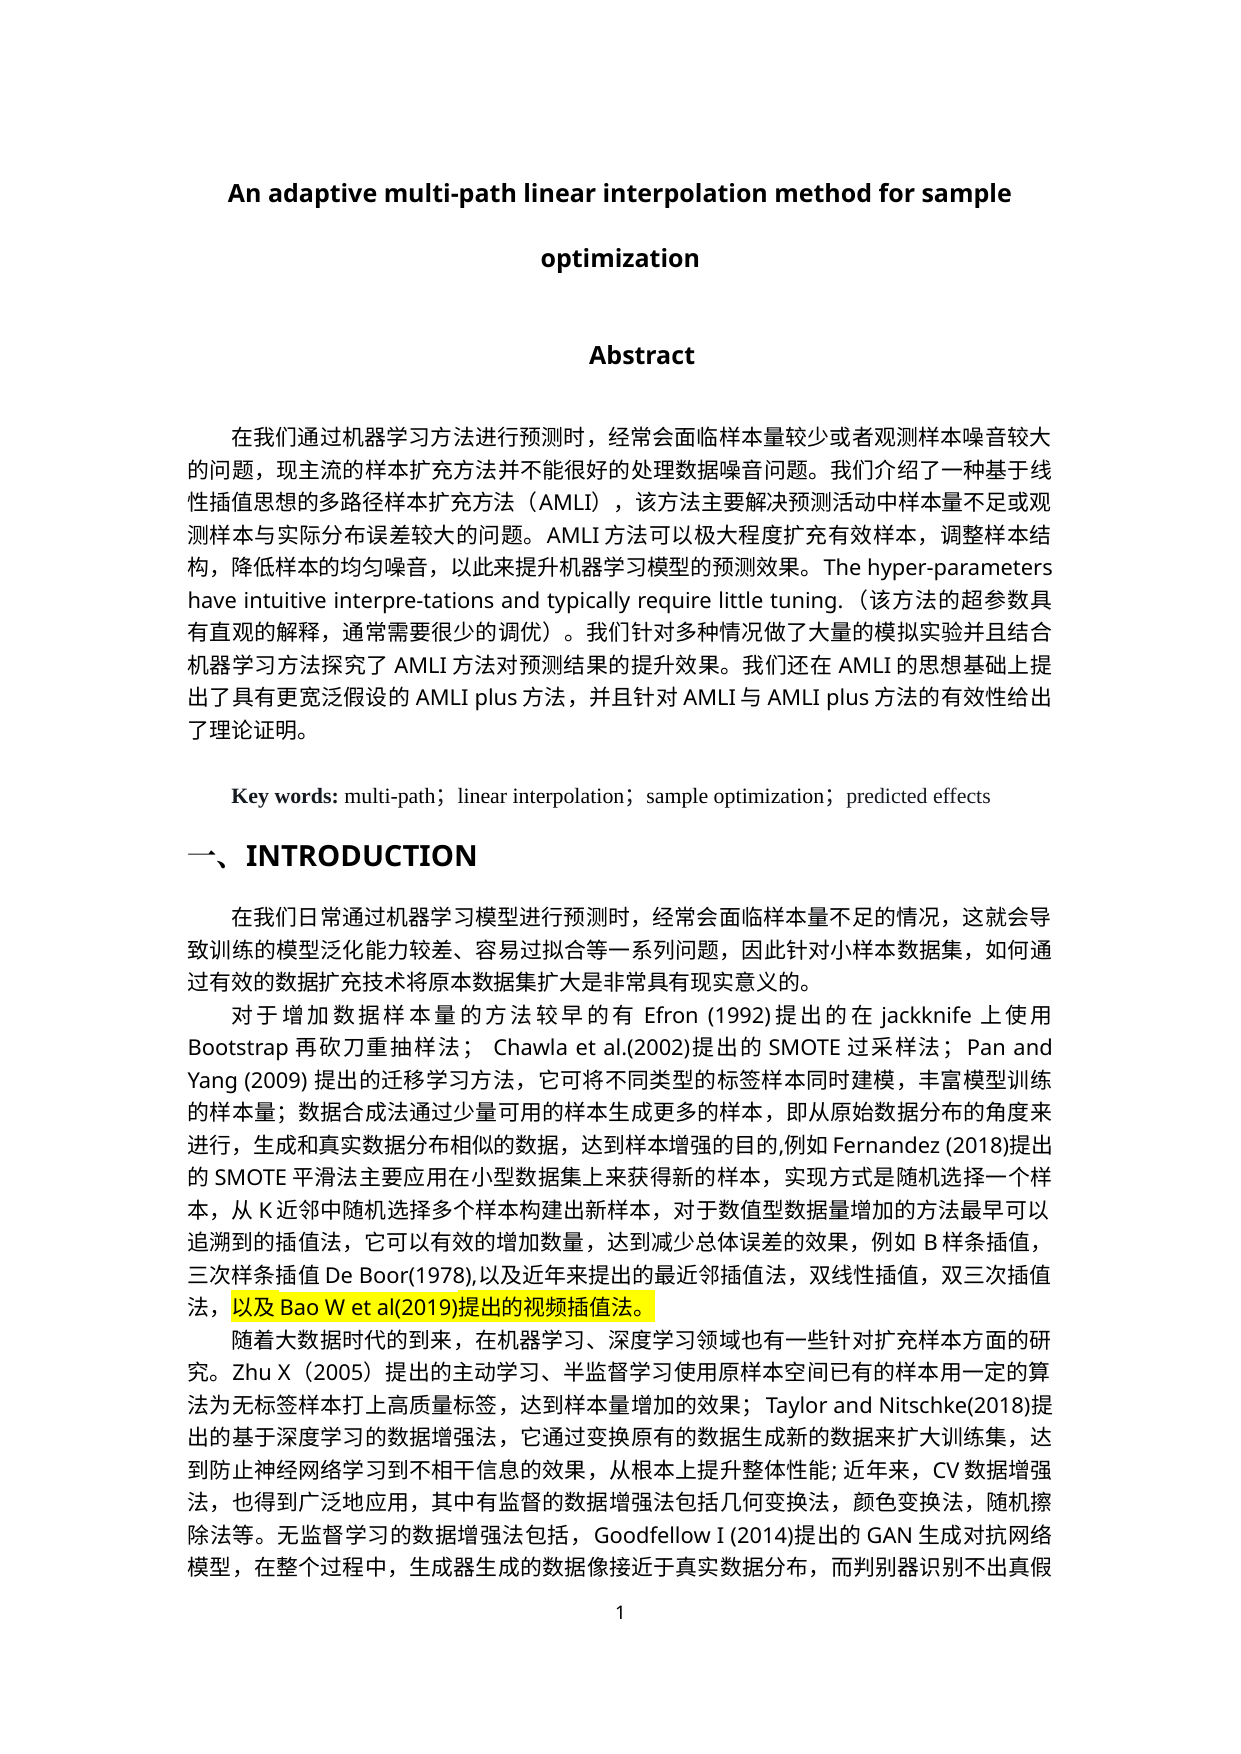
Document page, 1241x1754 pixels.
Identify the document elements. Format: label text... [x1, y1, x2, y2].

text 在我们日常通过机器学习模型进行预测时，经常会面临样本量不足的情况，这就会导致训练的模型泛化能力较差、容易过拟合等一系列问题，因此针对小样本数据集，如何通过有效的数据扩充技术将原本数据集扩大是非常具有现实意义的。 [187, 900, 1053, 997]
text 对于增加数据样本量的方法较早的有Efron (1992)提出的在jackknife上使用Bootstrap再砍刀重抽样法； Chawla et al.(2002)提出的SMOTE过采样法；Pan and Yang (2009) 提出的迁移学习方法，它可将不同类型的标签样本同时建模，丰富模型训练的样本量；数据合成法通过少量可用的样本生成更多的样本，即从原始数据分布的角度来进行，生成和真实数据分布相似的数据，达到样本增强的目的,例如Fernandez (2018)提出的SMOTE平滑法主要应用在小型数据集上来获得新的样本，实现方式是随机选择一个样本，从K近邻中随机选择多个样本构建出新样本，对于数值型数据量增加的方法最早可以追溯到的插值法，它可以有效的增加数量，达到减少总体误差的效果，例如B样条插值，三次样条插值De Boor(1978),以及近年来提出的最近邻插值法，双线性插值，双三次插值法，以及Bao W et al(2019)提出的视频插值法。 [187, 997, 1053, 1322]
subtitle 一、INTRODUCTION [187, 822, 1053, 887]
text Key words: multi-path；linear interpolation；sample optimization；predicted effects [187, 777, 1053, 810]
text An adaptive multi-path linear interpolation method for sample optimization [187, 160, 1053, 290]
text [187, 1322, 1053, 1582]
text Abstract [187, 322, 1053, 387]
text 在我们通过机器学习方法进行预测时，经常会面临样本量较少或者观测样本噪音较大的问题，现主流的样本扩充方法并不能很好的处理数据噪音问题。我们介绍了一种基于线性插值思想的多路径样本扩充方法（AMLI），该方法主要解决预测活动中样本量不足或观测样本与实际分布误差较大的问题。AMLI方法可以极大程度扩充有效样本，调整样本结构，降低样本的均匀噪音，以此来提升机器学习模型的预测效果。The hyper-parameters have intuitive interpre-tations and typically require little tuning.（该方法的超参数具有直观的解释，通常需要很少的调优）。我们针对多种情况做了大量的模拟实验并且结合机器学习方法探究了AMLI方法对预测结果的提升效果。我们还在AMLI的思想基础上提出了具有更宽泛假设的AMLI plus方法，并且针对AMLI与AMLI plus方法的有效性给出了理论证明。 [187, 420, 1053, 745]
